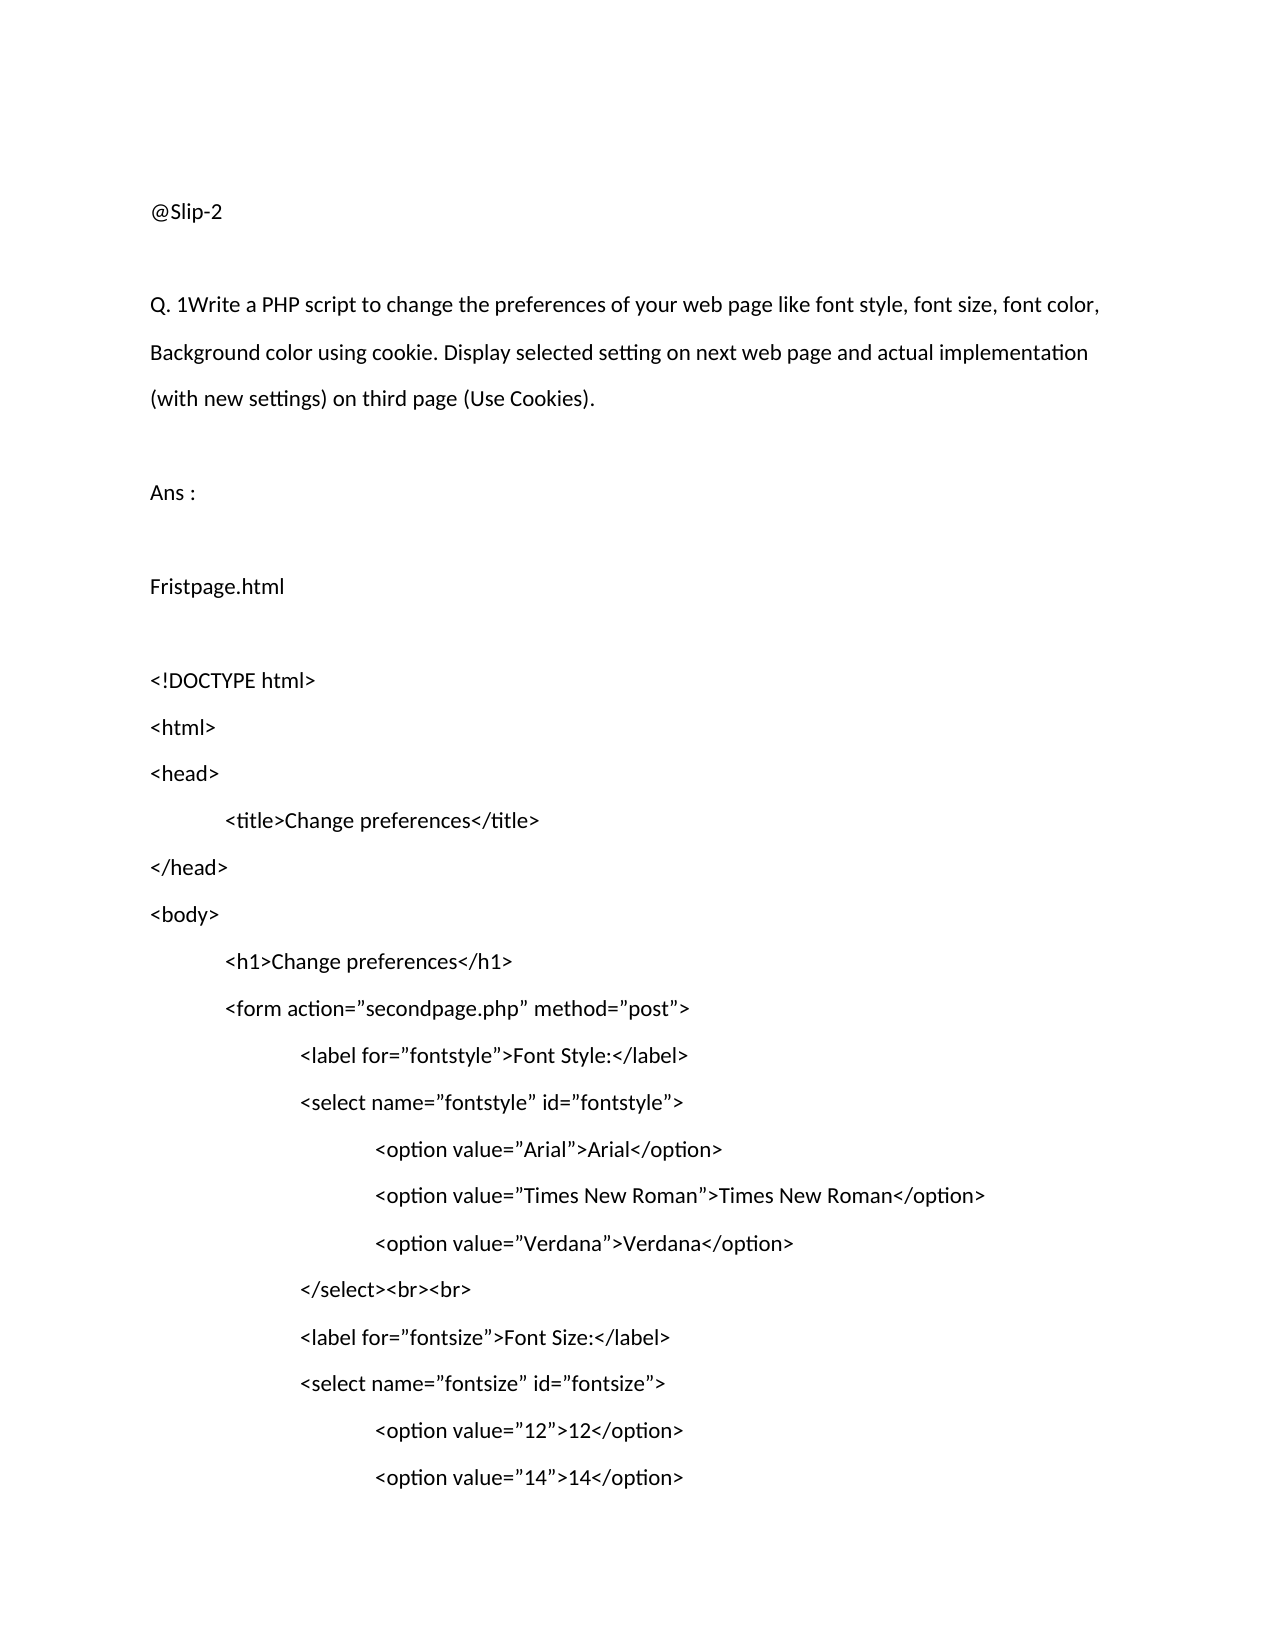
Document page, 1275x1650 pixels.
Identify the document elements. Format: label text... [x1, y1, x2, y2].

text <!DOCTYPE html> [150, 666, 1137, 694]
text @Slip-2 [150, 197, 1137, 225]
text <option value=”12”>12</option> [375, 1416, 1137, 1444]
text <form action=”secondpage.php” method=”post”> [225, 994, 1137, 1022]
text <title>Change preferences</title> [225, 806, 1137, 834]
text <label for=”fontstyle”>Font Style:</label> [300, 1041, 1137, 1069]
text <body> [150, 900, 1137, 928]
text <option value=”Arial”>Arial</option> [375, 1135, 1137, 1163]
text <select name=”fontstyle” id=”fontstyle”> [300, 1088, 1137, 1116]
text <option value=”Times New Roman”>Times New Roman</option> [375, 1182, 1137, 1210]
text <option value=”14”>14</option> [375, 1463, 1137, 1491]
text <select name=”fontsize” id=”fontsize”> [300, 1369, 1137, 1397]
text <head> [150, 759, 1137, 787]
text Fristpage.html [150, 572, 1137, 600]
text <html> [150, 713, 1137, 741]
text Ans : [150, 478, 1137, 506]
text Q. 1Write a PHP script to change the preferences of your web page like font style, font size, font color, Background color using cookie. Display selected setting on next web page and actual implementation (with new settings) on third page (Use Cookies). [150, 291, 1104, 413]
text <label for=”fontsize”>Font Size:</label> [300, 1323, 1137, 1351]
text </head> [150, 853, 1137, 881]
text <h1>Change preferences</h1> [225, 947, 1137, 975]
text <option value=”Verdana”>Verdana</option> [375, 1229, 1137, 1257]
text </select><br><br> [300, 1276, 1137, 1303]
